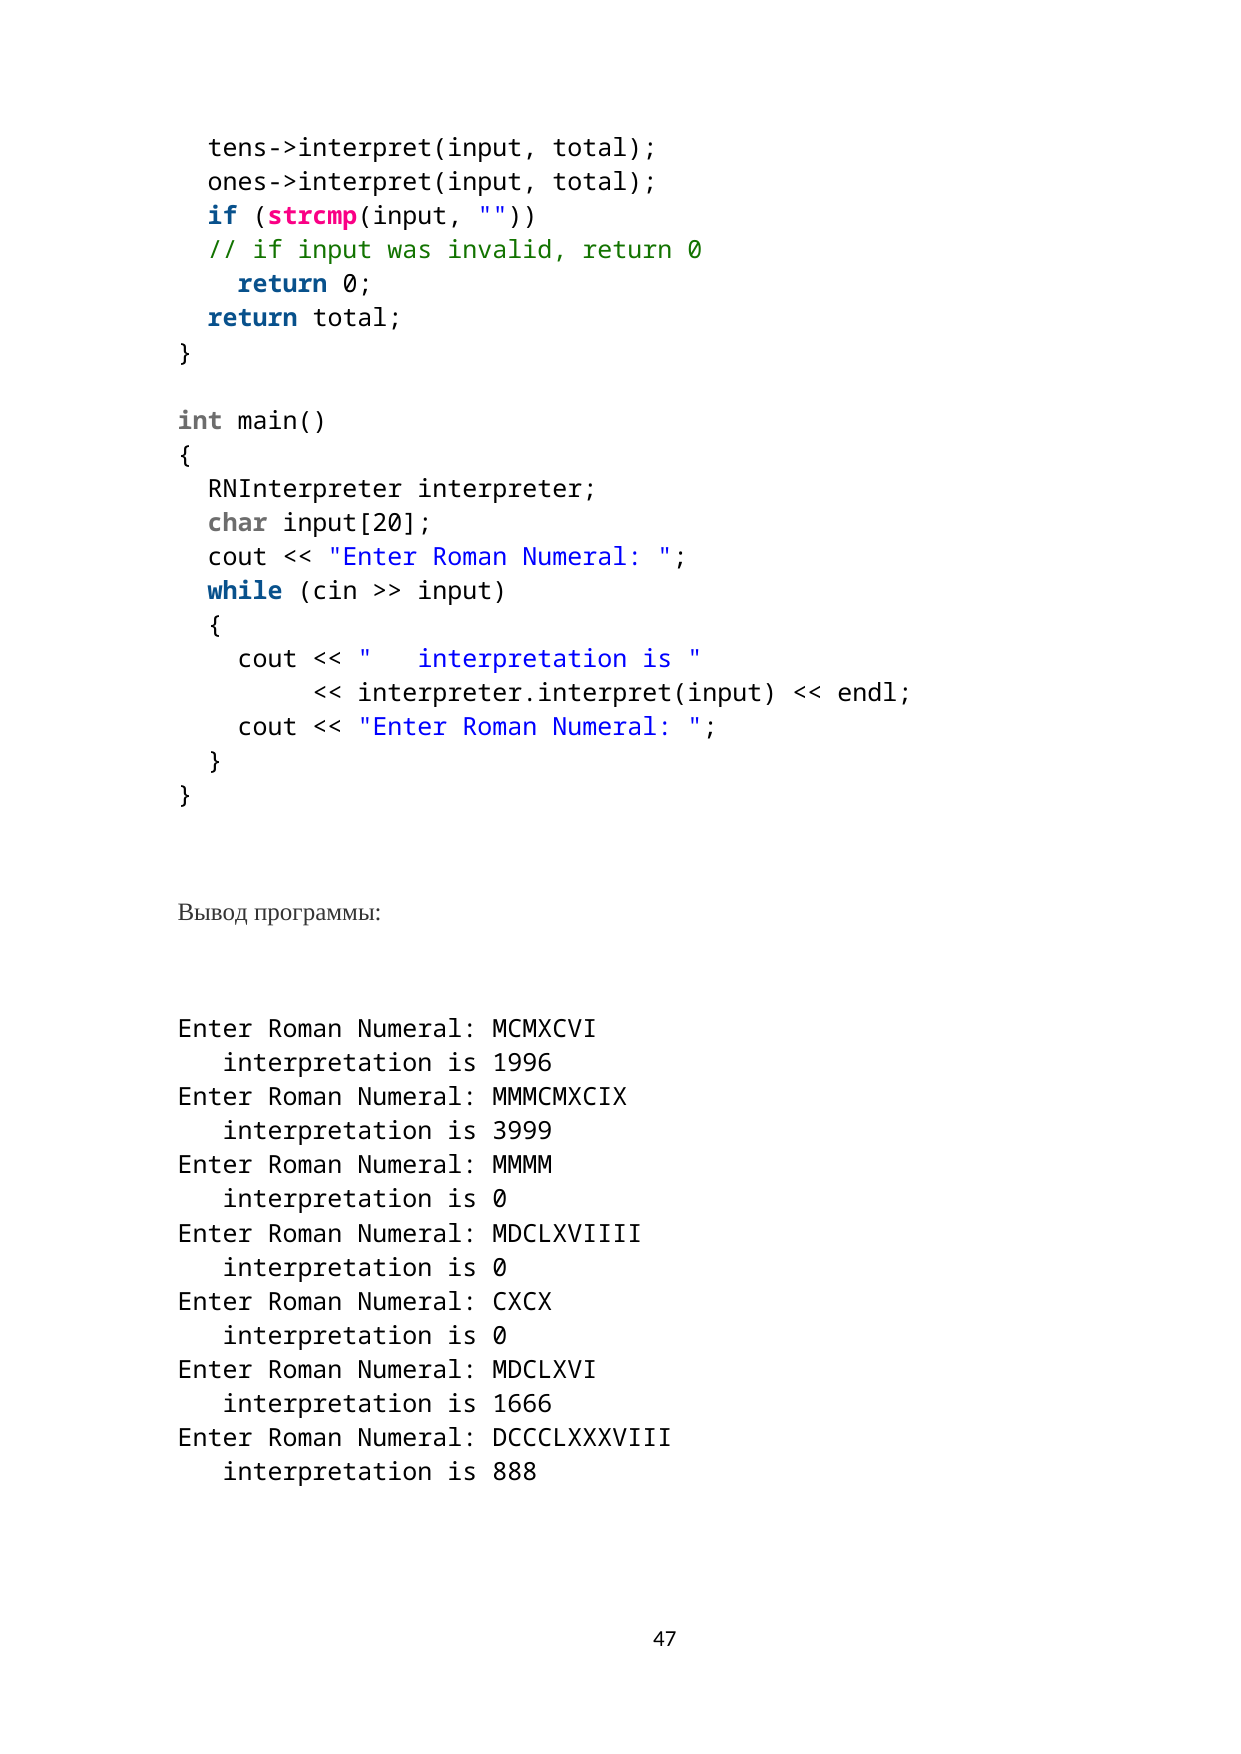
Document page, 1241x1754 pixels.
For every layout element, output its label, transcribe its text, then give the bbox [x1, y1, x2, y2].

text return 0; [177, 266, 1152, 300]
text interpretation is 0 [177, 1249, 1152, 1283]
text Enter Roman Numeral: DCCCLXXXVIII [177, 1419, 1152, 1454]
text cout << "Enter Roman Numeral: "; [177, 709, 1152, 743]
text Enter Roman Numeral: MDCLXVIIII [177, 1215, 1152, 1249]
text Enter Roman Numeral: MDCLXVI [177, 1351, 1152, 1386]
text interpretation is 1996 [177, 1045, 1152, 1079]
text } [177, 743, 1152, 777]
text return total; [177, 300, 1152, 334]
text Enter Roman Numeral: CXCX [177, 1283, 1152, 1317]
text interpretation is 3999 [177, 1113, 1152, 1147]
text int main() [177, 402, 1152, 436]
text ones->interpret(input, total); [177, 164, 1152, 198]
text { [177, 607, 1152, 641]
text } [177, 334, 1152, 368]
text interpretation is 888 [177, 1454, 1152, 1488]
text { [177, 436, 1152, 470]
text tens->interpret(input, total); [177, 130, 1152, 164]
text Enter Roman Numeral: MCMXCVI [177, 1011, 1152, 1045]
text if (strcmp(input, "")) [177, 198, 1152, 232]
text cout << " interpretation is " [177, 641, 1152, 675]
text << interpreter.interpret(input) << endl; [177, 675, 1152, 709]
text char input[20]; [177, 504, 1152, 538]
text while (cin >> input) [177, 573, 1152, 607]
text RNInterpreter interpreter; [177, 470, 1152, 504]
text interpretation is 0 [177, 1317, 1152, 1351]
text interpretation is 0 [177, 1181, 1152, 1215]
text Enter Roman Numeral: MMMCMXCIX [177, 1079, 1152, 1113]
text Вывод программы: [177, 897, 1152, 926]
text interpretation is 1666 [177, 1386, 1152, 1419]
text // if input was invalid, return 0 [177, 232, 1152, 266]
text cout << "Enter Roman Numeral: "; [177, 538, 1152, 573]
text Enter Roman Numeral: MMMM [177, 1147, 1152, 1181]
text } [177, 777, 1152, 811]
